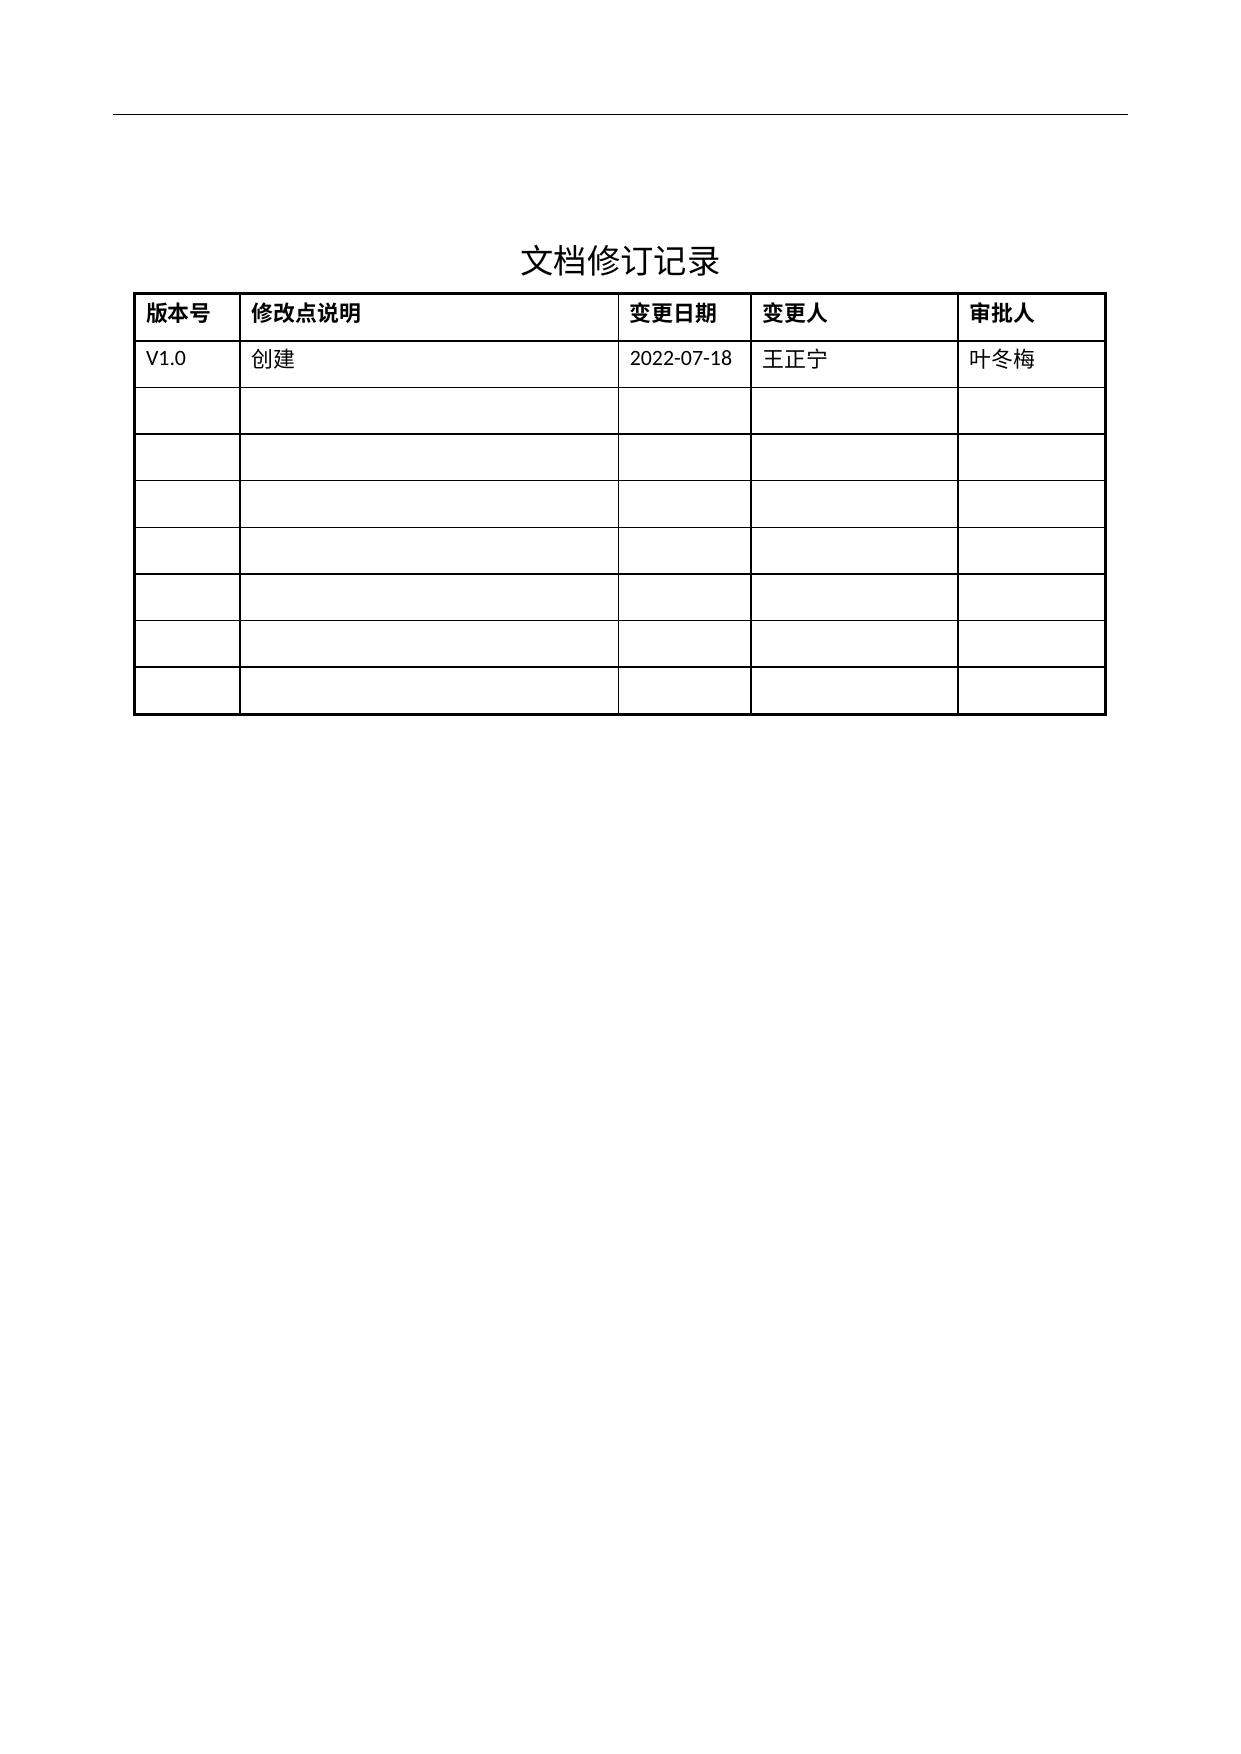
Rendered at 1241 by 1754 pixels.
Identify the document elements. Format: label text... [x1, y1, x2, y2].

table_cell [241, 621, 618, 666]
table_cell [619, 575, 750, 619]
table_cell [241, 435, 618, 480]
table_cell [136, 481, 239, 526]
table_header 版本号 [136, 295, 239, 340]
table_cell [959, 621, 1104, 666]
table_cell [959, 668, 1104, 713]
table_header 变更日期 [619, 295, 750, 340]
table_cell [136, 575, 239, 619]
table_cell 2022-07-18 [619, 342, 750, 387]
table_header 审批人 [959, 295, 1104, 340]
table_cell [959, 435, 1104, 480]
table_cell [752, 621, 957, 666]
table_cell [619, 435, 750, 480]
table_cell [959, 575, 1104, 619]
table_cell [959, 481, 1104, 526]
table_cell 创建 [241, 342, 618, 387]
table_cell [136, 668, 239, 713]
table_cell [241, 575, 618, 619]
table_cell [241, 528, 618, 573]
table_cell 叶冬梅 [959, 342, 1104, 387]
table_cell [959, 528, 1104, 573]
table_header 修改点说明 [241, 295, 618, 340]
table_cell [752, 388, 957, 433]
table_cell [136, 528, 239, 573]
text 文档修订记录 [112, 227, 1128, 292]
table_cell [241, 388, 618, 433]
table_cell [241, 668, 618, 713]
table_cell [619, 481, 750, 526]
table_cell [136, 388, 239, 433]
table_cell [136, 621, 239, 666]
table_cell [752, 481, 957, 526]
table_cell [752, 435, 957, 480]
table_cell [752, 575, 957, 619]
table_cell V1.0 [136, 342, 239, 387]
table_cell [752, 668, 957, 713]
table_cell [959, 388, 1104, 433]
table_header 变更人 [752, 295, 957, 340]
table_cell [241, 481, 618, 526]
table_cell 王正宁 [752, 342, 957, 387]
table_cell [752, 528, 957, 573]
table_cell [136, 435, 239, 480]
table_cell [619, 668, 750, 713]
table_cell [619, 388, 750, 433]
table_cell [619, 621, 750, 666]
table_cell [619, 528, 750, 573]
